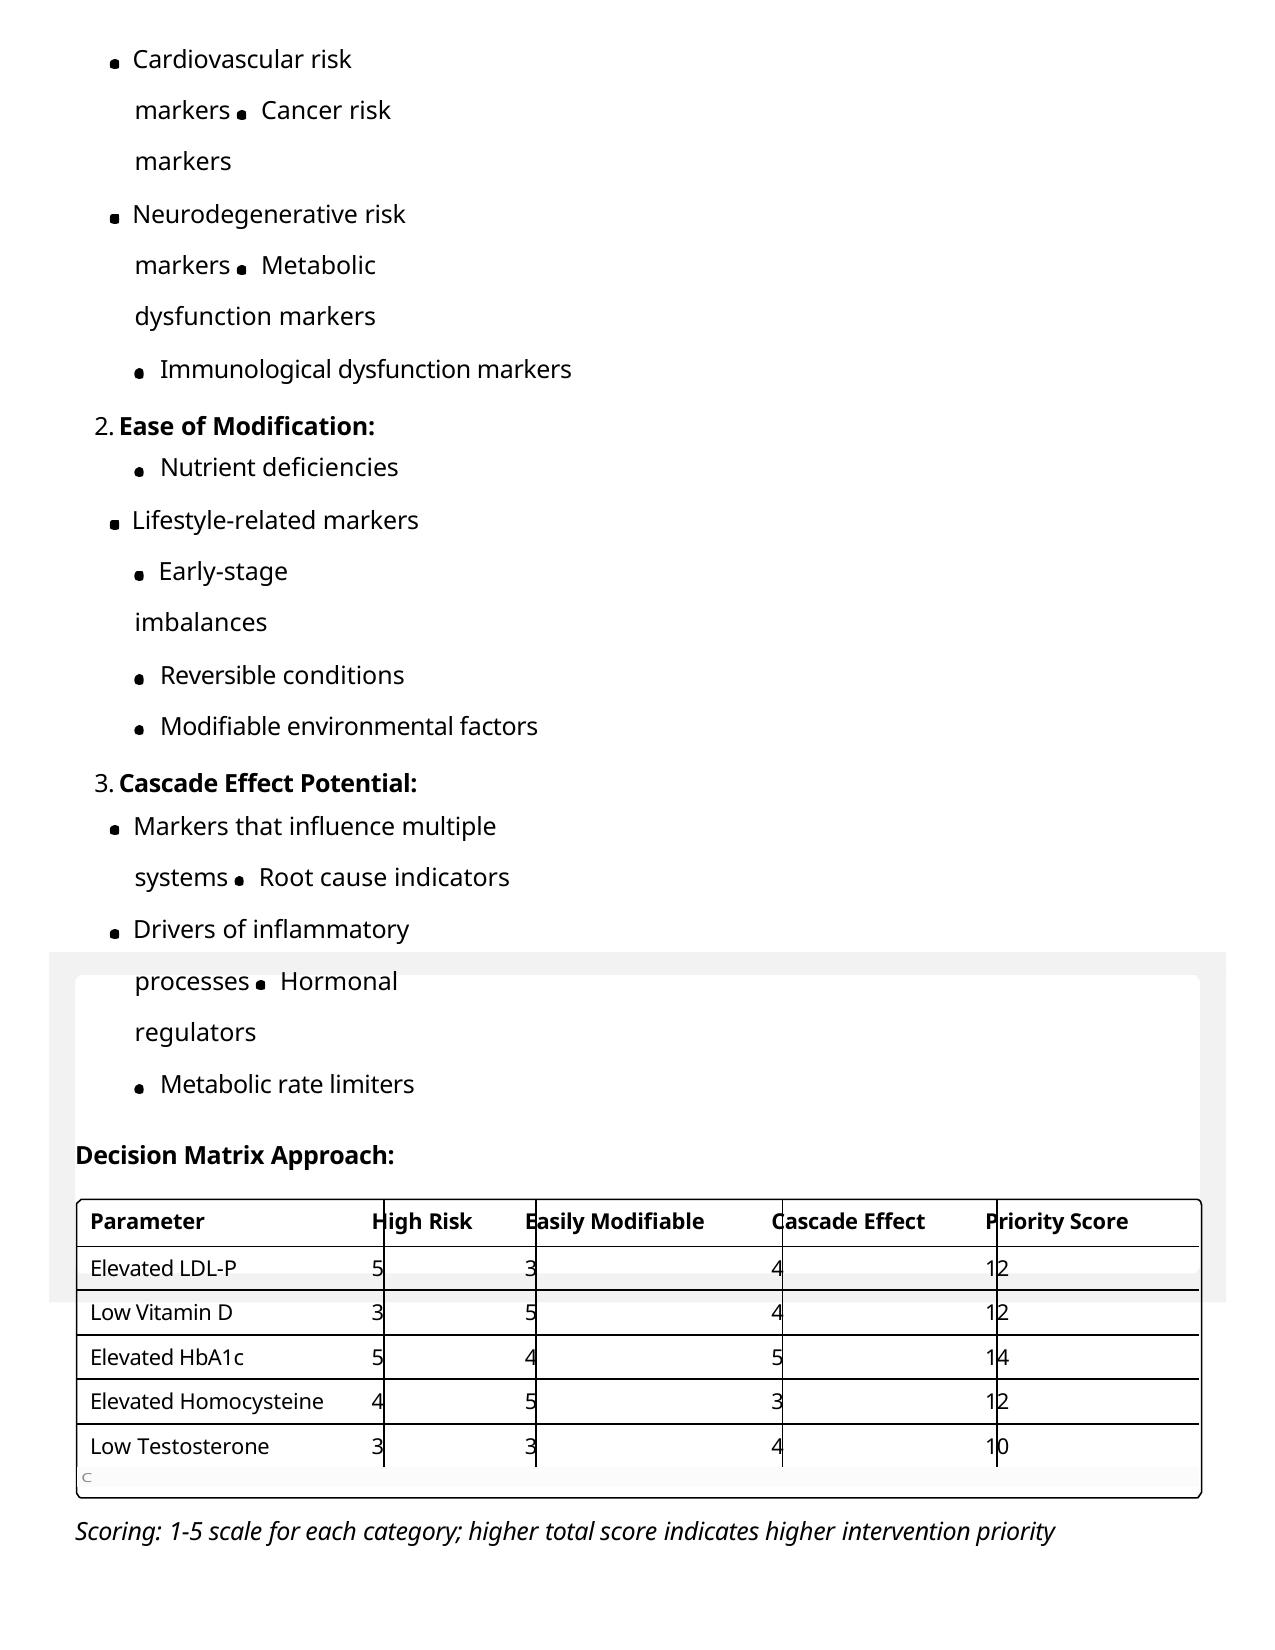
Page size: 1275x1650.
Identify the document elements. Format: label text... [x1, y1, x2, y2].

table_cell 3 [783, 1380, 996, 1423]
text Lifestyle-related markers Early-stage imbalances [110, 502, 424, 639]
picture [134, 674, 144, 685]
picture [109, 59, 120, 69]
table_cell Elevated Homocysteine [77, 1380, 383, 1423]
text Markers that influence multiple systems Root cause indicators [110, 808, 589, 893]
table_cell 5 [385, 1336, 535, 1378]
picture [134, 725, 144, 735]
picture [134, 368, 144, 379]
table_cell 3 [537, 1247, 782, 1289]
table_cell 4 [537, 1336, 782, 1378]
table_header Cascade Effect [783, 1200, 996, 1246]
picture [109, 825, 120, 835]
subtitle Decision Matrix Approach: [75, 1137, 1200, 1172]
table_cell Elevated LDL-P [77, 1247, 383, 1289]
table_cell Elevated HbA1c [77, 1336, 383, 1378]
table_cell Low Vitamin D [77, 1291, 383, 1334]
table_cell 4 [385, 1380, 535, 1423]
table_cell 5 [783, 1336, 996, 1378]
text Scoring: 1-5 scale for each category; higher total score indicates higher intervention priority [75, 1514, 1200, 1548]
picture [109, 520, 120, 530]
table_cell 12 [998, 1247, 1199, 1289]
table_cell 4 [783, 1425, 996, 1467]
table_cell 4 [783, 1247, 996, 1289]
text Neurodegenerative risk markers Metabolic dysfunction markers [110, 197, 506, 333]
table_header Priority Score [998, 1200, 1199, 1246]
subtitle Cascade Effect Potential: [94, 765, 1200, 799]
picture [134, 467, 144, 477]
table_cell Low Testosterone [77, 1425, 383, 1467]
picture [234, 876, 244, 886]
text Modifiable environmental factors [134, 708, 1200, 742]
text Reversible conditions [134, 657, 1200, 691]
subtitle Ease of Modification: [94, 409, 1200, 443]
text Cardiovascular risk markers Cancer risk markers [110, 42, 454, 178]
table_cell 4 [783, 1291, 996, 1334]
table_cell 5 [537, 1380, 782, 1423]
table_cell C C [77, 1467, 1199, 1487]
table_header Easily Modifiable [537, 1200, 782, 1246]
table_header Parameter [77, 1200, 383, 1246]
table_cell 3 [385, 1291, 535, 1334]
table_cell 3 [537, 1425, 782, 1467]
picture [236, 265, 247, 275]
table_cell 5 [537, 1291, 782, 1334]
text Drivers of inflammatory processes Hormonal regulators [110, 912, 527, 1048]
picture [134, 571, 144, 581]
table_cell 5 [385, 1247, 535, 1289]
table_cell 3 [385, 1425, 535, 1467]
picture [255, 980, 266, 990]
text Immunological dysfunction markers [134, 352, 1200, 386]
picture [109, 929, 120, 939]
picture [109, 214, 120, 224]
text Metabolic rate limiters [134, 1067, 1200, 1101]
table_cell 10 [998, 1425, 1199, 1467]
table_header High Risk [385, 1200, 535, 1246]
picture [134, 1084, 144, 1094]
picture [236, 110, 247, 120]
table_cell 14 [998, 1336, 1199, 1378]
table_cell 12 [998, 1380, 1199, 1423]
table_cell 12 [998, 1291, 1199, 1334]
text Nutrient deficiencies [134, 450, 1200, 484]
